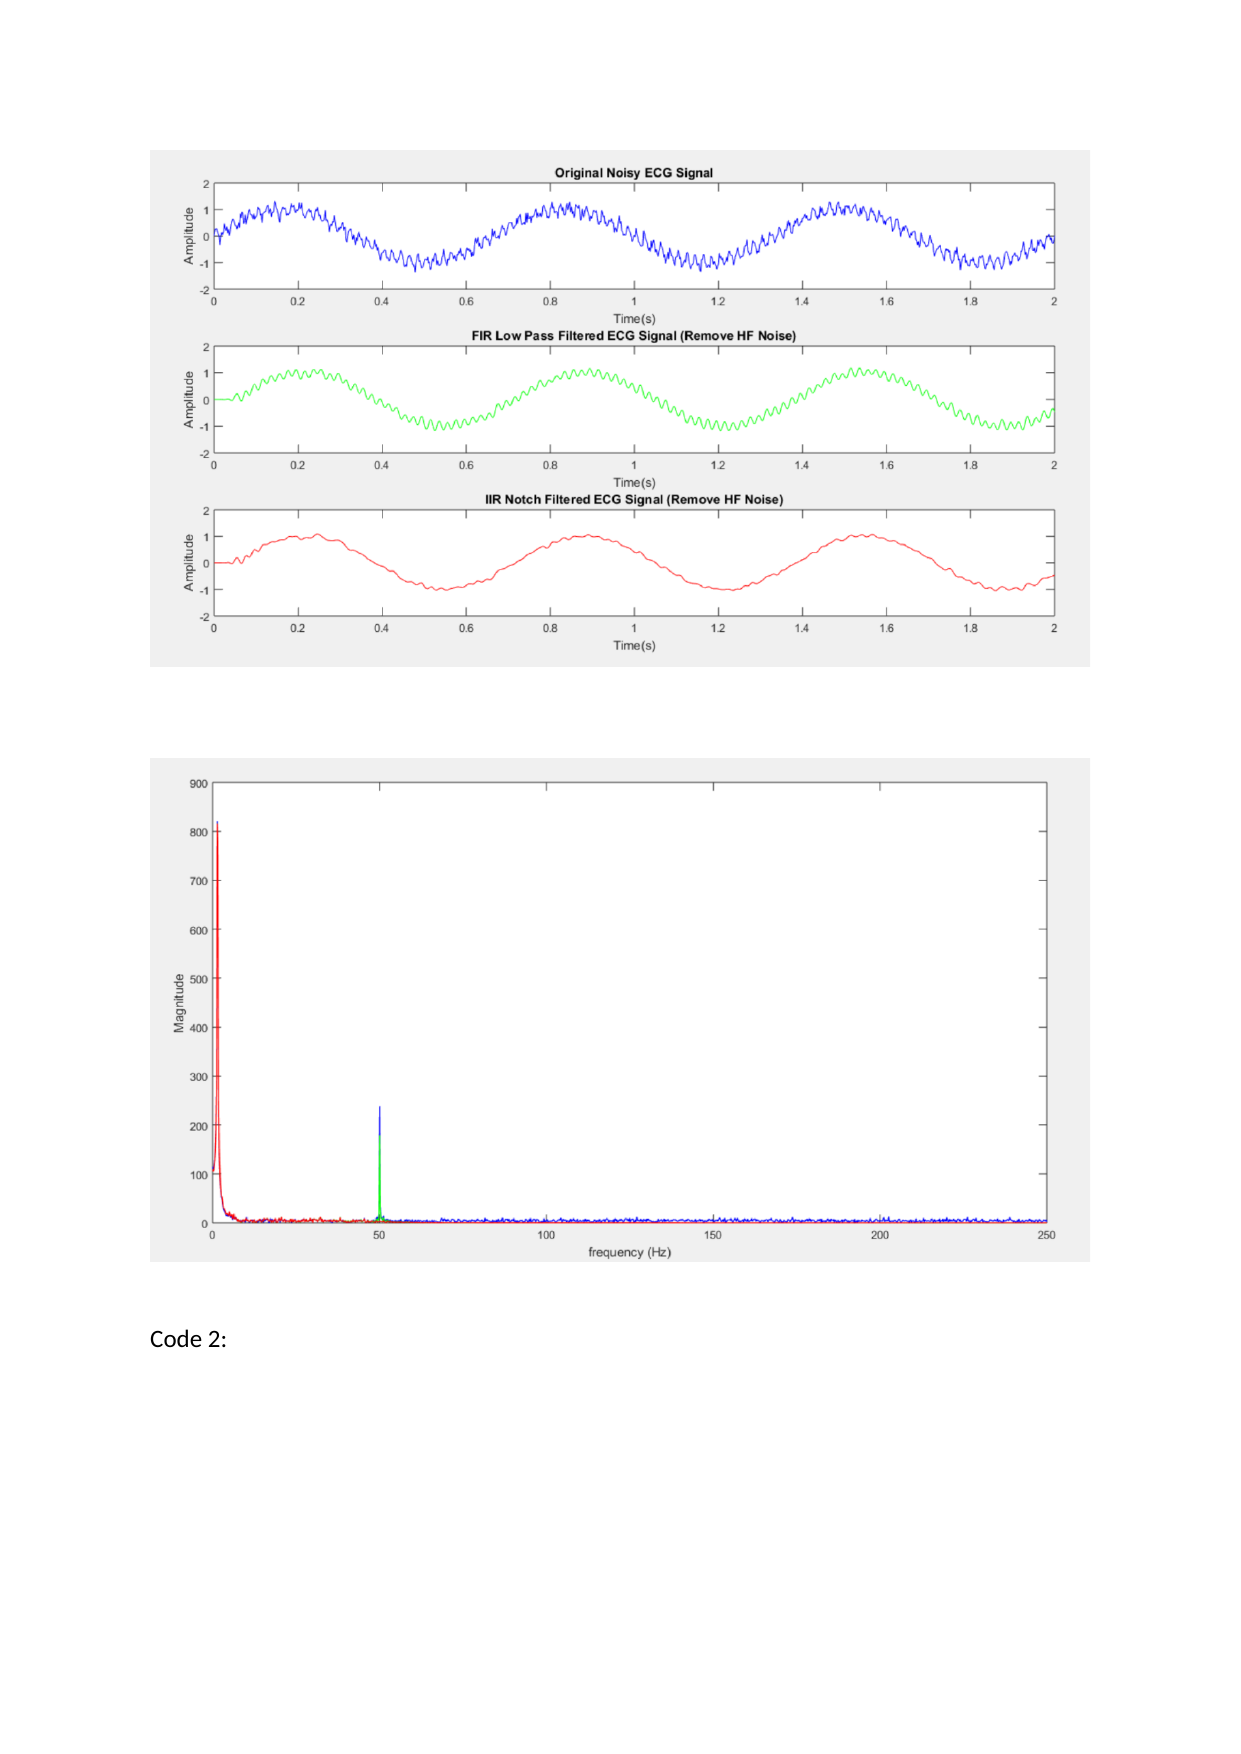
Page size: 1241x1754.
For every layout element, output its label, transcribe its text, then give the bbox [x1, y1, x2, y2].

text Code 2: [150, 1323, 1090, 1354]
picture [150, 150, 1091, 667]
picture [150, 758, 1091, 1262]
